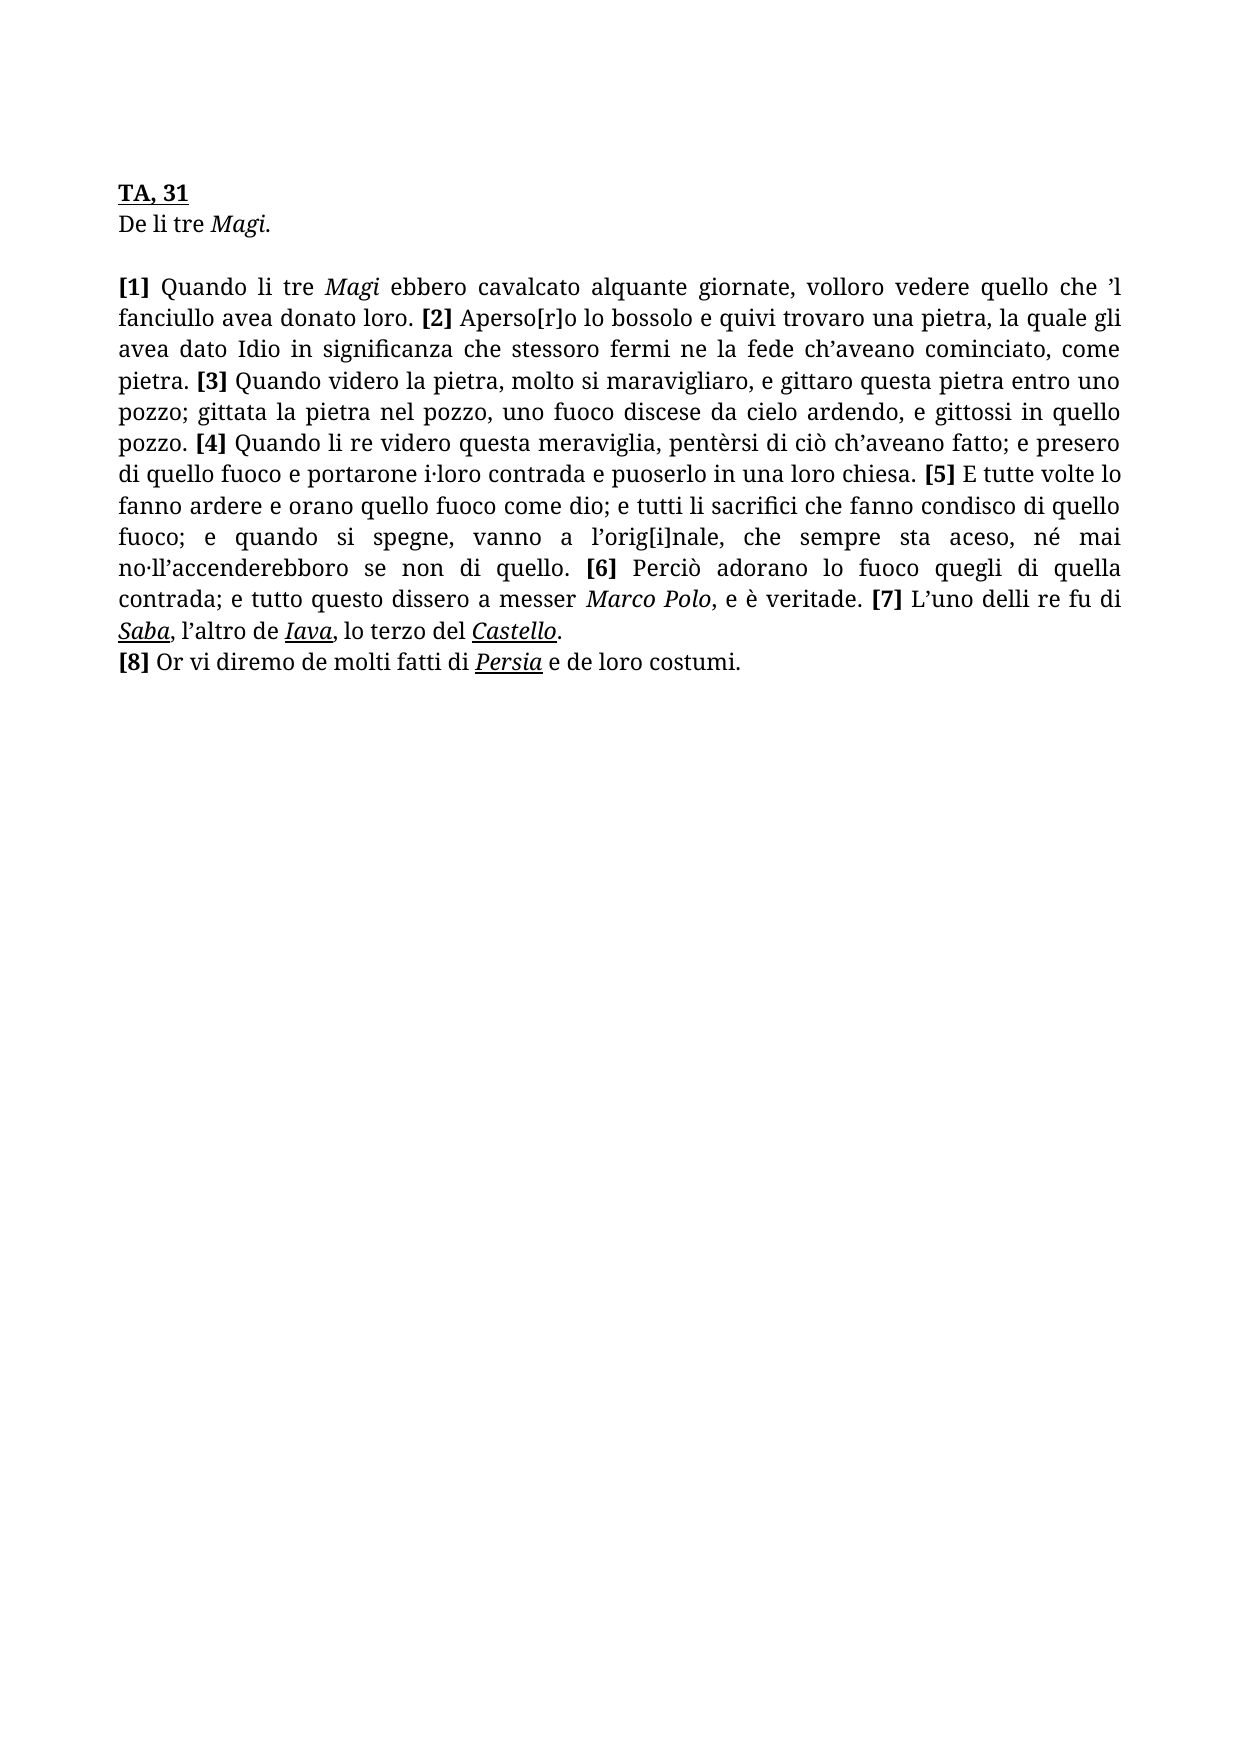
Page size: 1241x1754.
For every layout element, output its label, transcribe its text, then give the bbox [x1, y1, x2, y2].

text [8] Or vi diremo de molti fatti di Persia e de loro costumi. [118, 646, 1122, 677]
text [1] Quando li tre Magi ebbero cavalcato alquante giornate, volloro vedere quello che ’l fanciullo avea donato loro. [2] Aperso[r]o lo bossolo e quivi trovaro una pietra, la quale gli avea dato Idio in significanza che stessoro fermi ne la fede ch’aveano cominciato, come pietra. [3] Quando videro la pietra, molto si maravigliaro, e gittaro questa pietra entro uno pozzo; gittata la pietra nel pozzo, uno fuoco discese da cielo ardendo, e gittossi in quello pozzo. [4] Quando li re videro questa meraviglia, pentèrsi di ciò ch’aveano fatto; e presero di quello fuoco e portarone i·loro contrada e puoserlo in una loro chiesa. [5] E tutte volte lo fanno ardere e orano quello fuoco come dio; e tutti li sacrifici che fanno condisco di quello fuoco; e quando si spegne, vanno a l’orig[i]nale, che sempre sta aceso, né mai no·ll’accenderebboro se non di quello. [6] Perciò adorano lo fuoco quegli di quella contrada; e tutto questo dissero a messer Marco Polo, e è veritade. [7] L’uno delli re fu di Saba, l’altro de Iava, lo terzo del Castello. [118, 271, 1122, 646]
text De li tre Magi. [118, 208, 1122, 240]
text TA, 31 [118, 177, 1122, 208]
